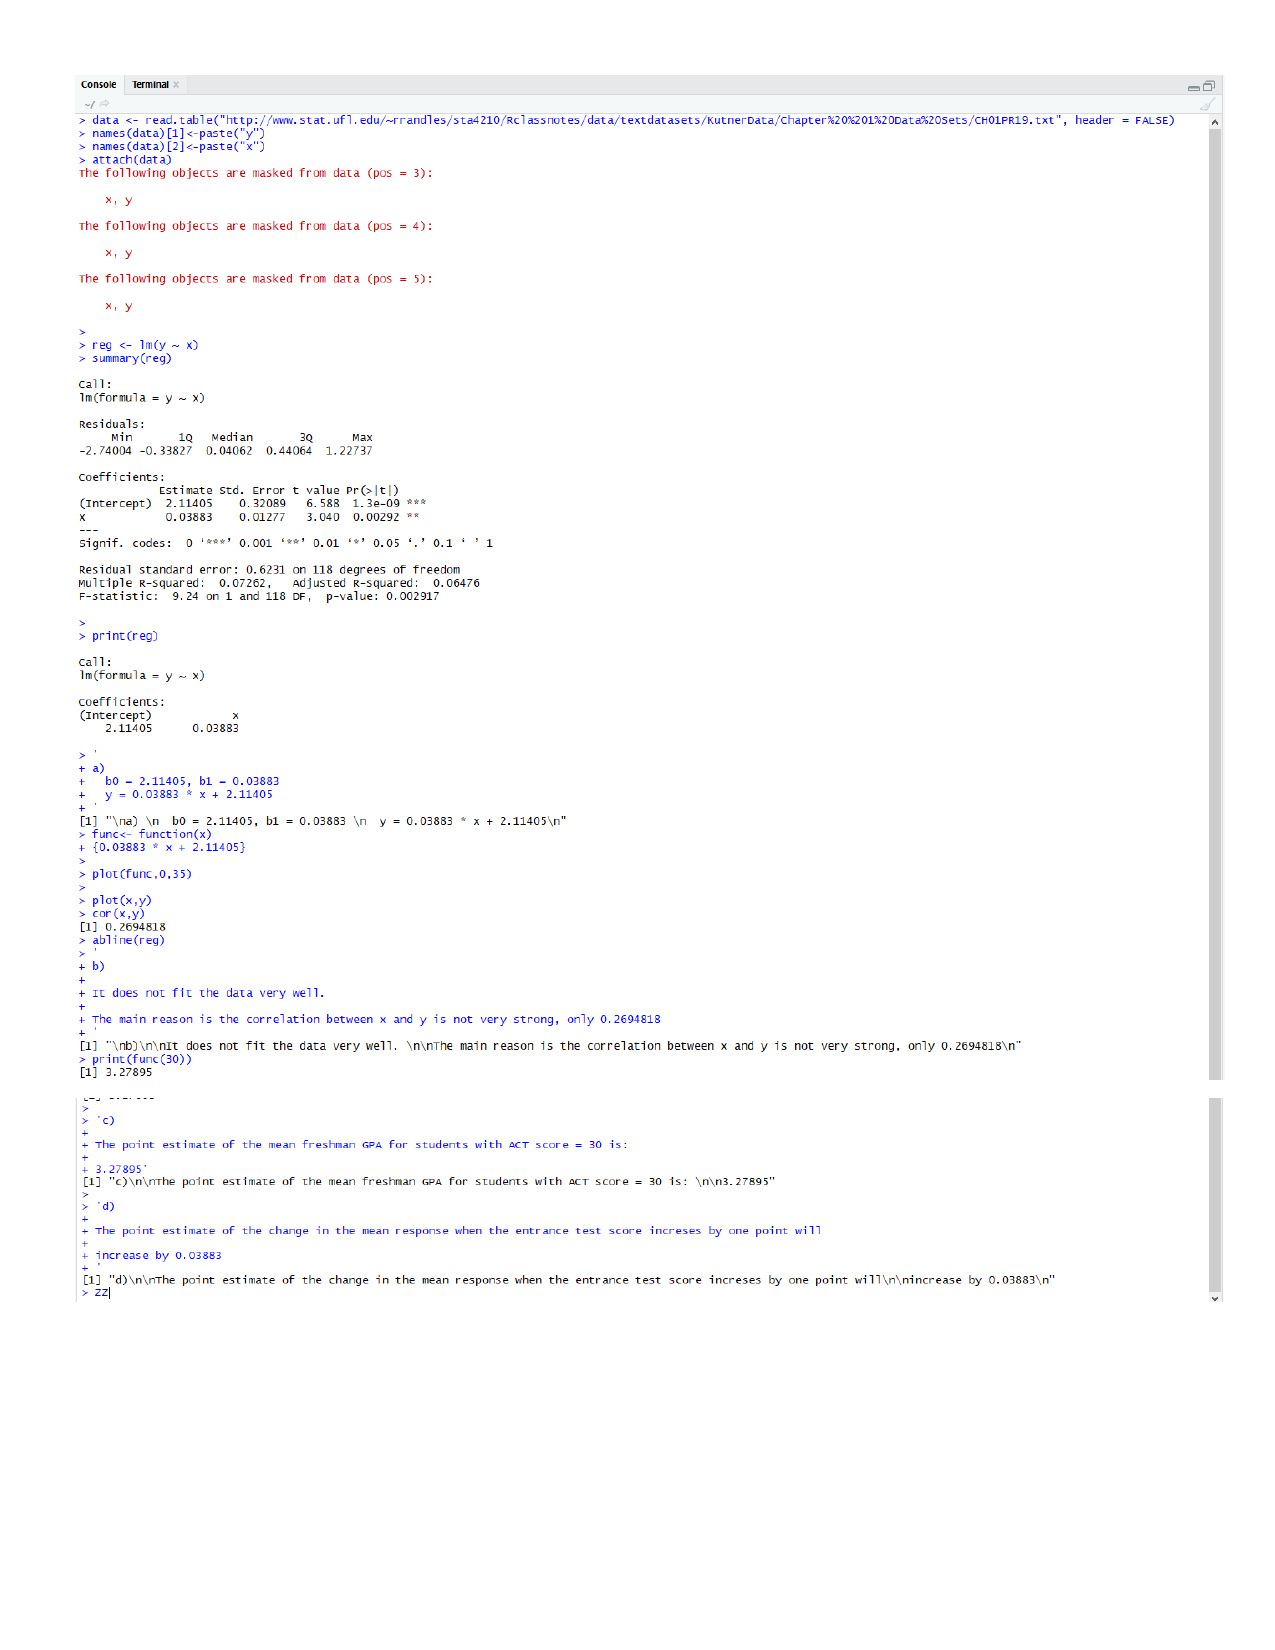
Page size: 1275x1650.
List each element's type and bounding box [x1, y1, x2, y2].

picture [75, 75, 1225, 1080]
picture [75, 1098, 1224, 1302]
